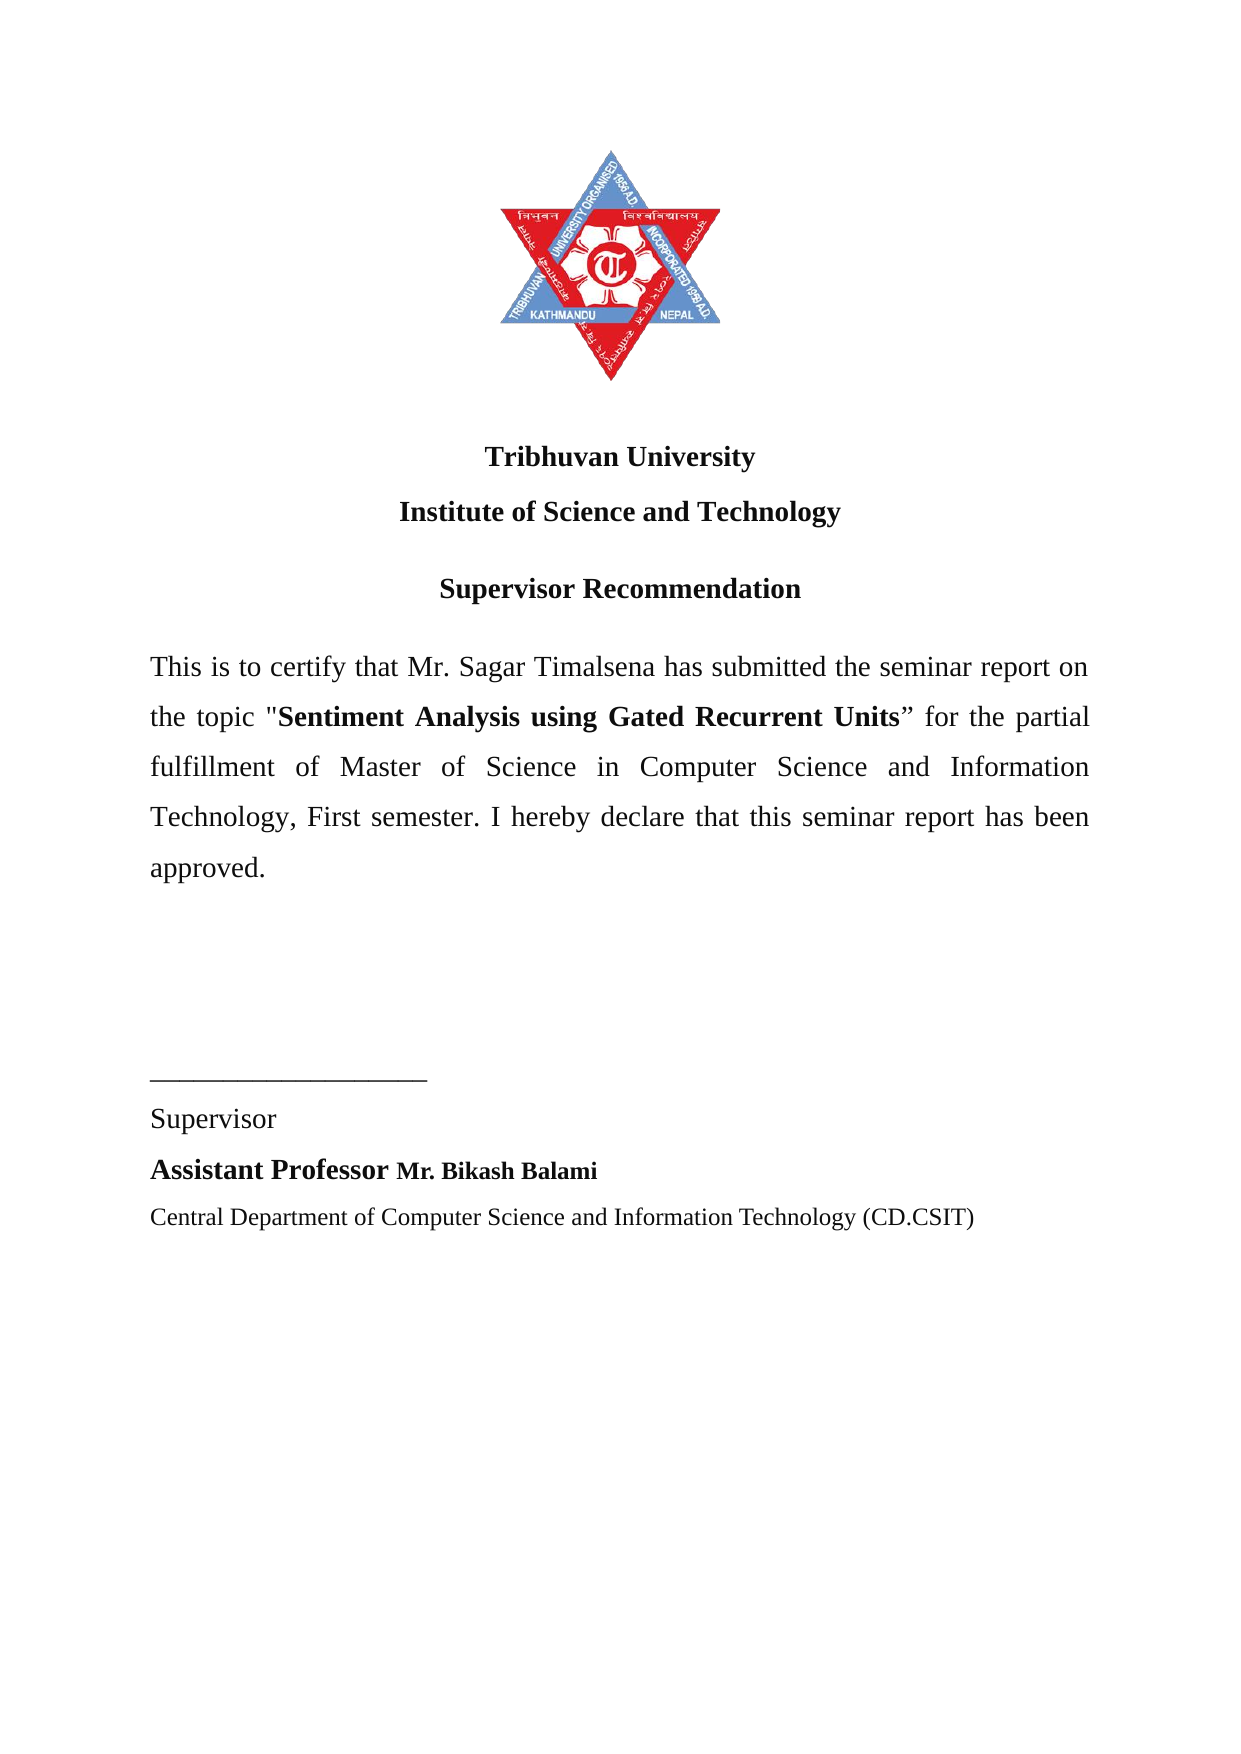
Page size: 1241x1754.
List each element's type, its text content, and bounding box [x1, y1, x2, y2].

text This is to certify that Mr. Sagar Timalsena has submitted the seminar report on the topic "Sentiment Analysis using Gated Recurrent Units” for the partial fulfillment of Master of Science in Computer Science and Information Technology, First semester. I hereby declare that this seminar report has been approved. [150, 649, 1090, 883]
text Assistant Professor Mr. Bikash Balami [150, 1152, 1090, 1185]
text Supervisor Recommendation [150, 572, 1090, 605]
text Supervisor [150, 1101, 1090, 1135]
text Central Department of Computer Science and Information Technology (CD.CSIT) [150, 1202, 1090, 1231]
text ___________________ [150, 1051, 1090, 1085]
text Institute of Science and Technology [150, 494, 1090, 528]
picture [500, 150, 721, 381]
text Tribhuvan University [150, 439, 1090, 473]
